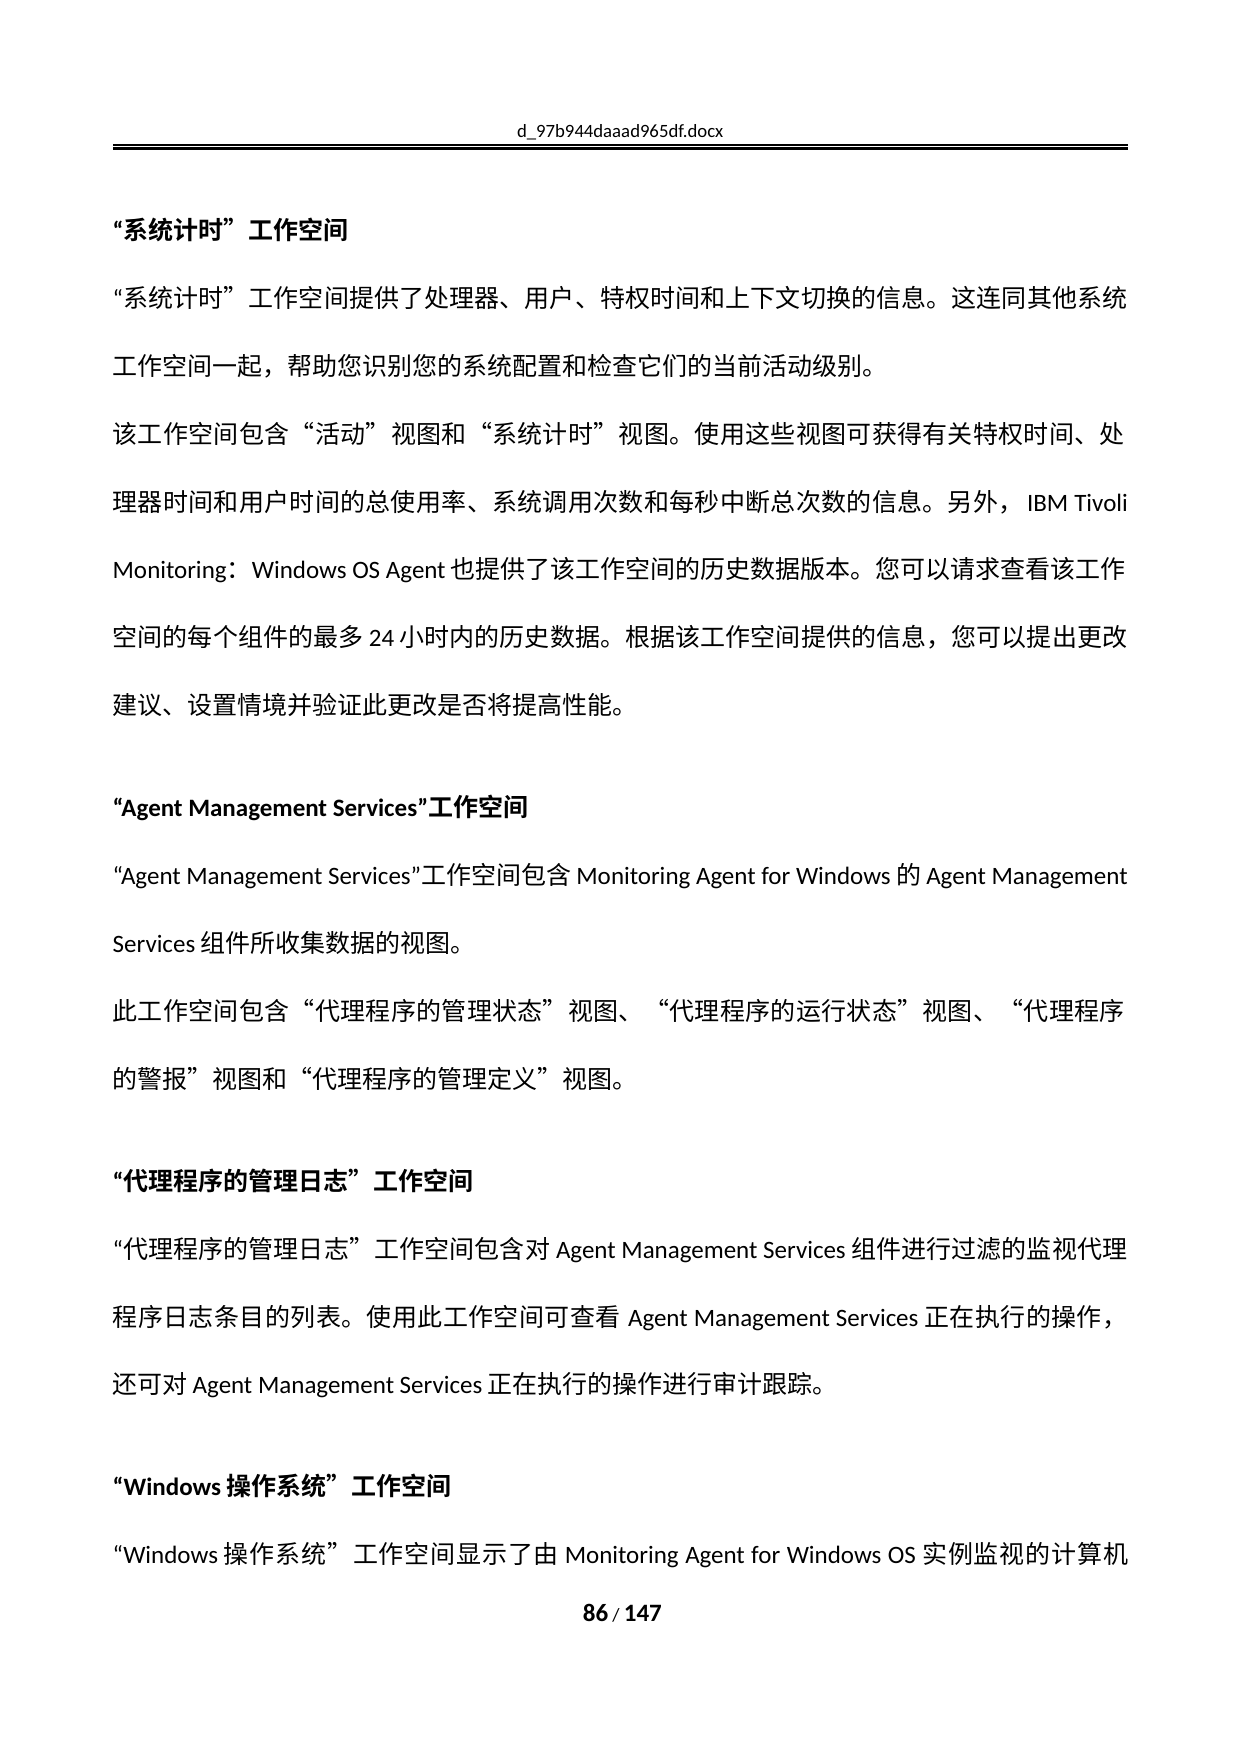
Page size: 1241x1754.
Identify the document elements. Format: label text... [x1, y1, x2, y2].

text 此工作空间包含“代理程序的管理状态”视图、“代理程序的运行状态”视图、“代理程序的警报”视图和“代理程序的管理定义”视图。 [112, 976, 1128, 1111]
text “Windows操作系统”工作空间 [112, 1451, 1128, 1519]
text “系统计时”工作空间提供了处理器、用户、特权时间和上下文切换的信息。这连同其他系统工作空间一起，帮助您识别您的系统配置和检查它们的当前活动级别。 [112, 262, 1128, 398]
text “Agent Management Services”工作空间 [112, 772, 1128, 840]
text “代理程序的管理日志”工作空间 [112, 1145, 1128, 1213]
text “代理程序的管理日志”工作空间包含对Agent Management Services组件进行过滤的监视代理程序日志条目的列表。使用此工作空间可查看Agent Management Services正在执行的操作，还可对Agent Management Services正在执行的操作进行审计跟踪。 [112, 1213, 1128, 1417]
text 该工作空间包含“活动”视图和“系统计时”视图。使用这些视图可获得有关特权时间、处理器时间和用户时间的总使用率、系统调用次数和每秒中断总次数的信息。另外，IBM Tivoli Monitoring：Windows OS Agent也提供了该工作空间的历史数据版本。您可以请求查看该工作空间的每个组件的最多24小时内的历史数据。根据该工作空间提供的信息，您可以提出更改建议、设置情境并验证此更改是否将提高性能。 [112, 398, 1128, 738]
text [112, 1519, 1128, 1587]
text “系统计时”工作空间 [112, 194, 1128, 262]
text “Agent Management Services”工作空间包含Monitoring Agent for Windows的Agent Management Services组件所收集数据的视图。 [112, 840, 1128, 976]
